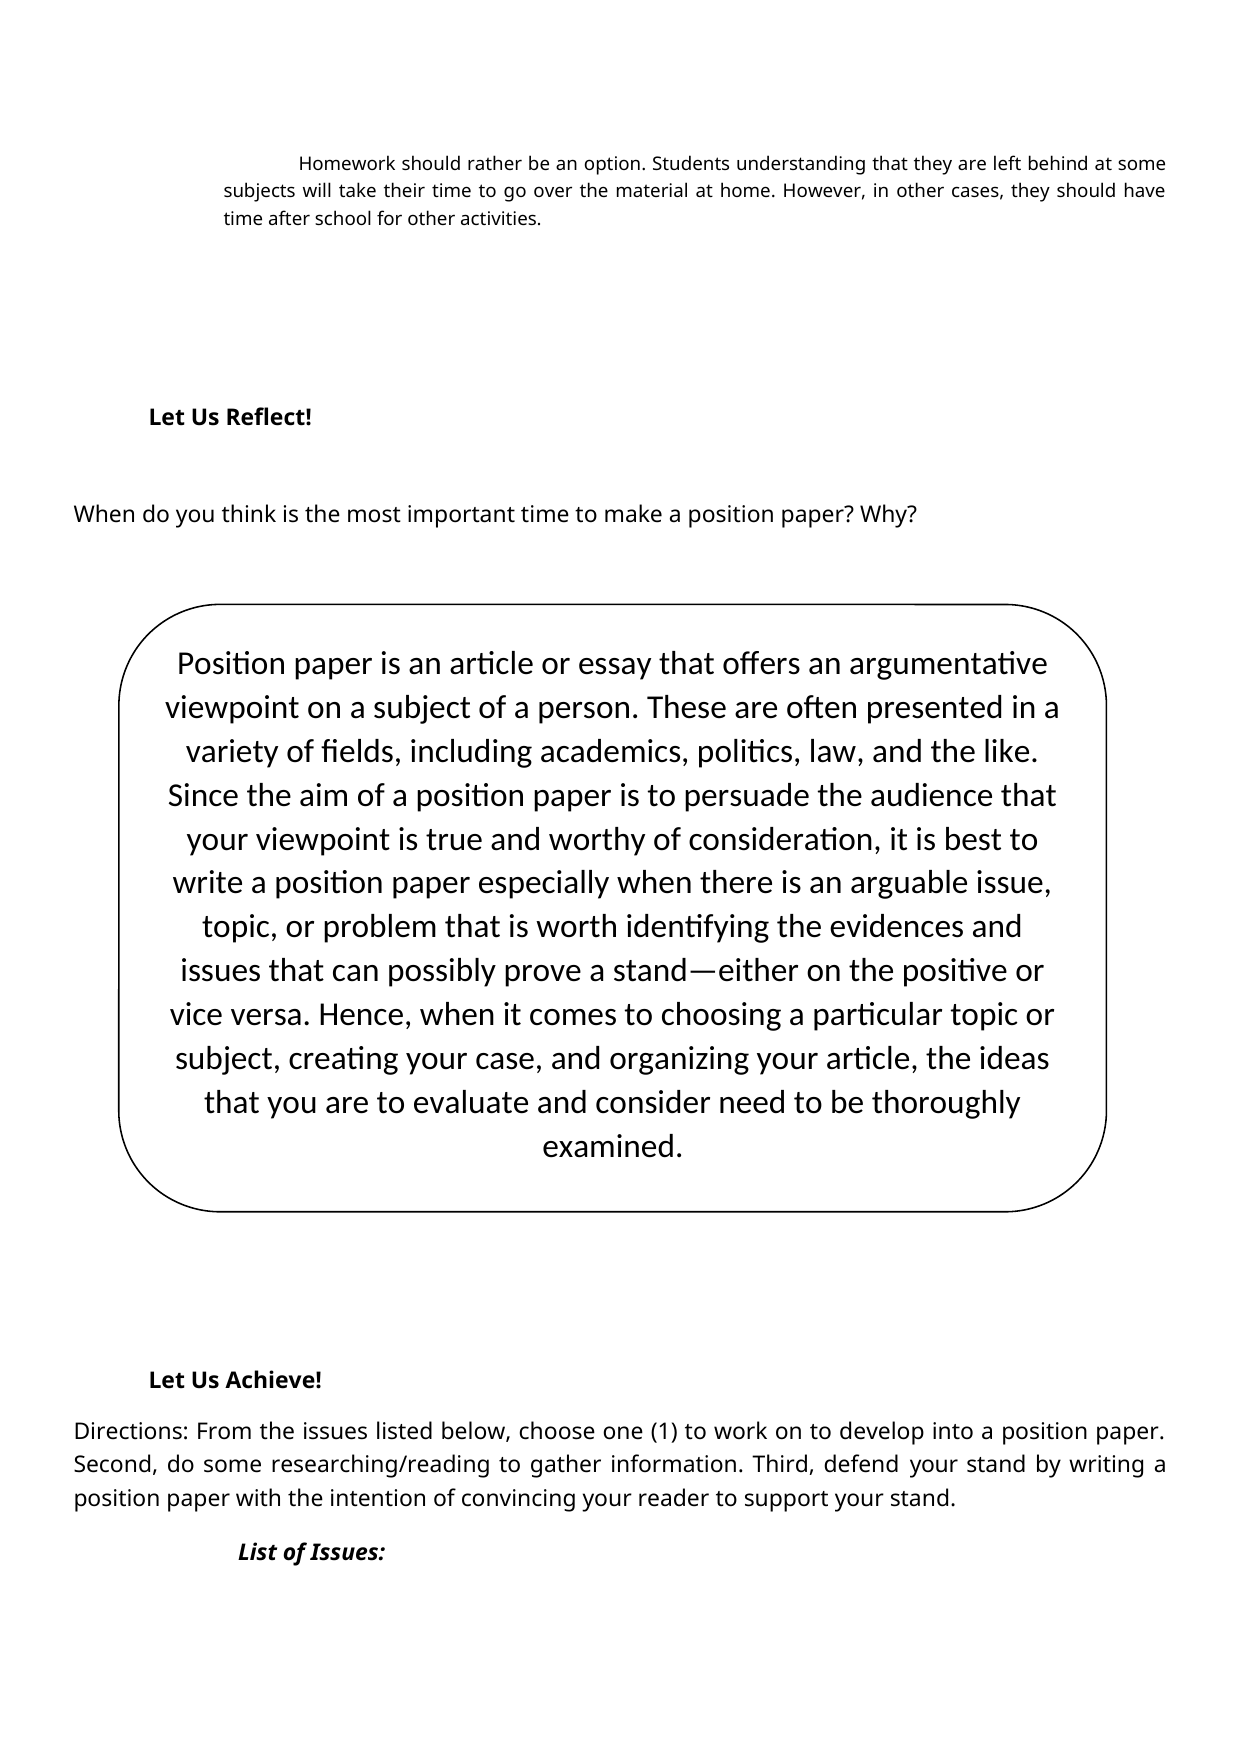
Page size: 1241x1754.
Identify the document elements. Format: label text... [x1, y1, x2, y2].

text When do you think is the most important time to make a position paper? Why? [73, 498, 1167, 529]
text Let Us Achieve! [73, 1364, 1167, 1395]
subtitle List of Issues: [238, 1536, 1167, 1567]
text Directions: From the issues listed below, choose one (1) to work on to develop into a position paper. Second, do some researching/reading to gather information. Third, defend your stand by writing a position paper with the intention of convincing your reader to support your stand. [73, 1414, 1167, 1513]
text Homework should rather be an option. Students understanding that they are left behind at some subjects will take their time to go over the material at home. However, in other cases, they should have time after school for other activities. [223, 150, 1167, 231]
text Let Us Reflect! [73, 400, 1167, 432]
